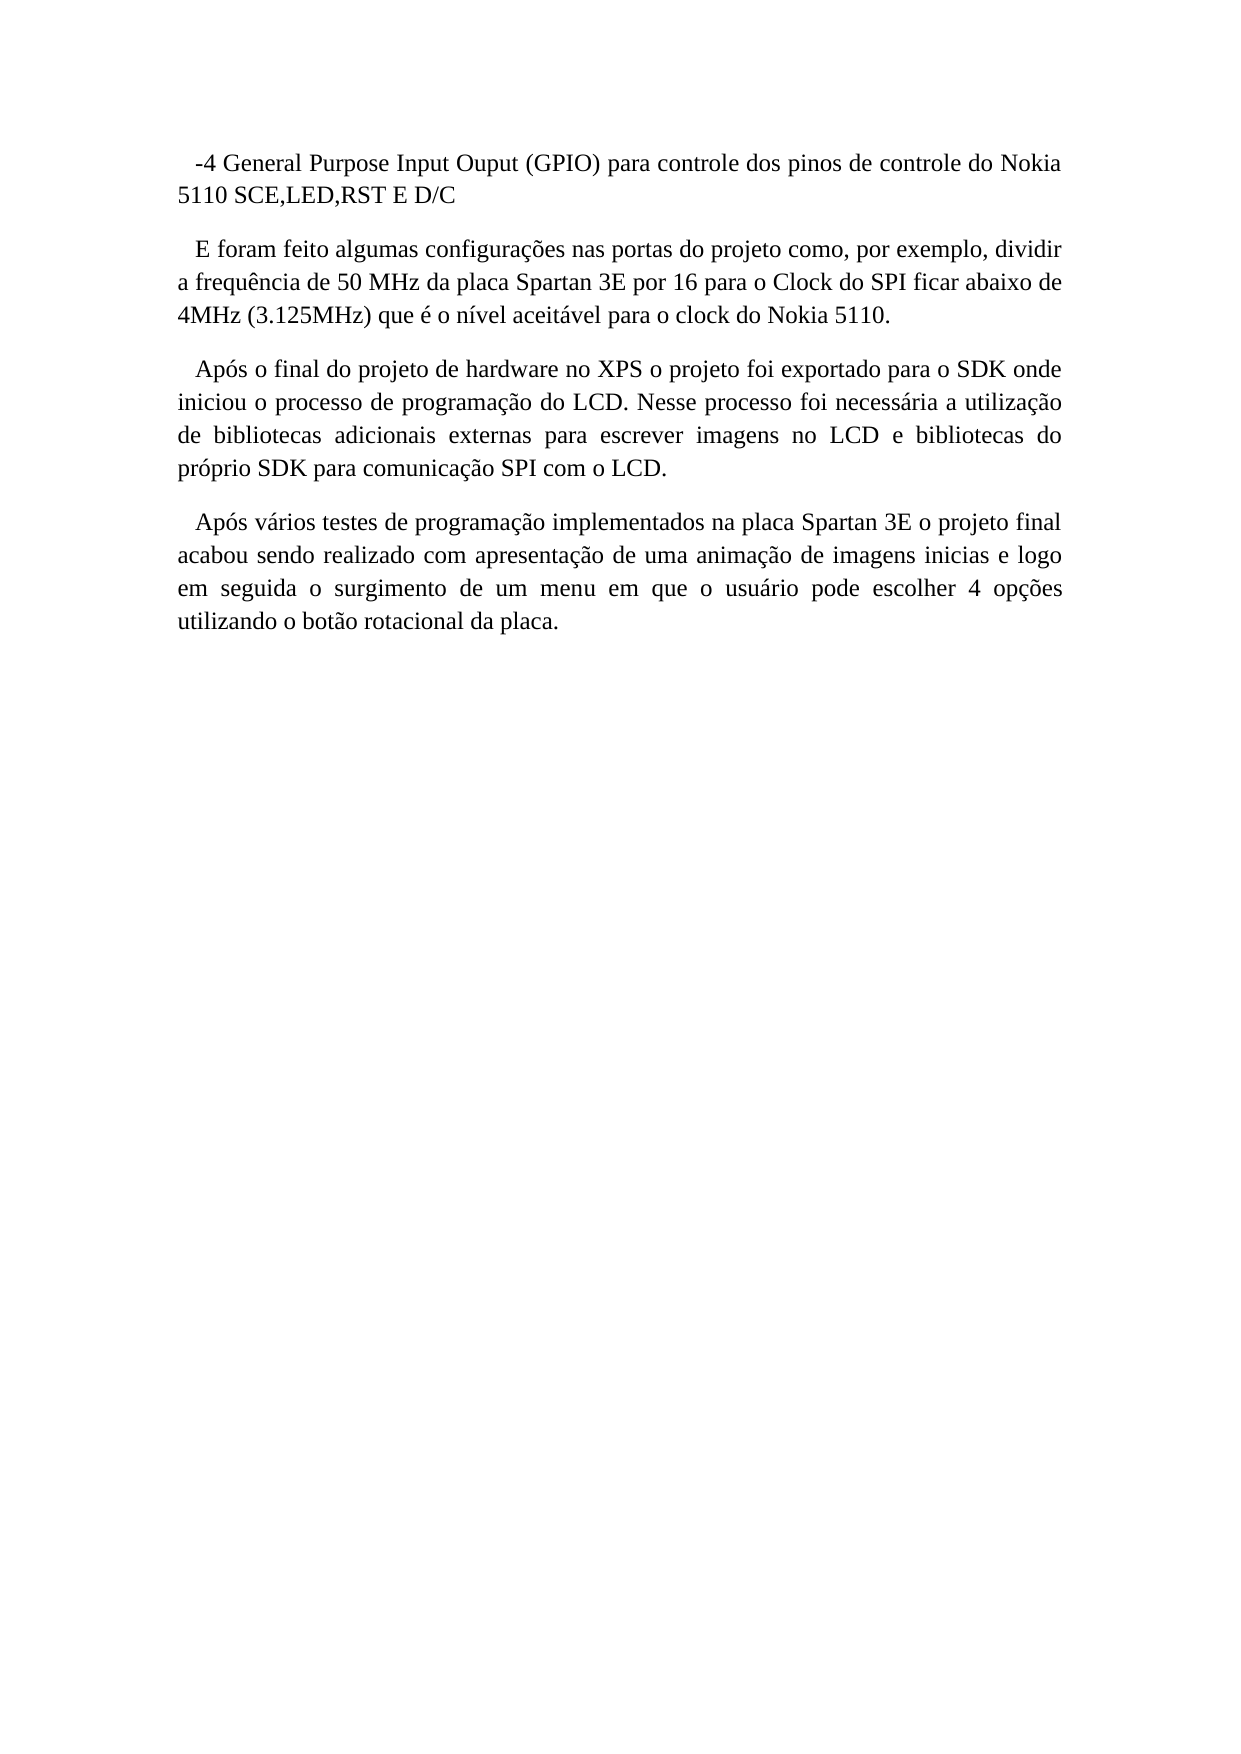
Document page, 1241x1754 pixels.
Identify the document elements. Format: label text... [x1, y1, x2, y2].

text -4 General Purpose Input Ouput (GPIO) para controle dos pinos de controle do Nokia 5110 SCE,LED,RST E D/C [177, 148, 1063, 209]
text Após o final do projeto de hardware no XPS o projeto foi exportado para o SDK onde iniciou o processo de programação do LCD. Nesse processo foi necessária a utilização de bibliotecas adicionais externas para escrever imagens no LCD e bibliotecas do próprio SDK para comunicação SPI com o LCD. [177, 354, 1063, 482]
text E foram feito algumas configurações nas portas do projeto como, por exemplo, dividir a frequência de 50 MHz da placa Spartan 3E por 16 para o Clock do SPI ficar abaixo de 4MHz (3.125MHz) que é o nível aceitável para o clock do Nokia 5110. [177, 234, 1063, 329]
text Após vários testes de programação implementados na placa Spartan 3E o projeto final acabou sendo realizado com apresentação de uma animação de imagens inicias e logo em seguida o surgimento de um menu em que o usuário pode escolher 4 opções utilizando o botão rotacional da placa. [177, 507, 1063, 635]
